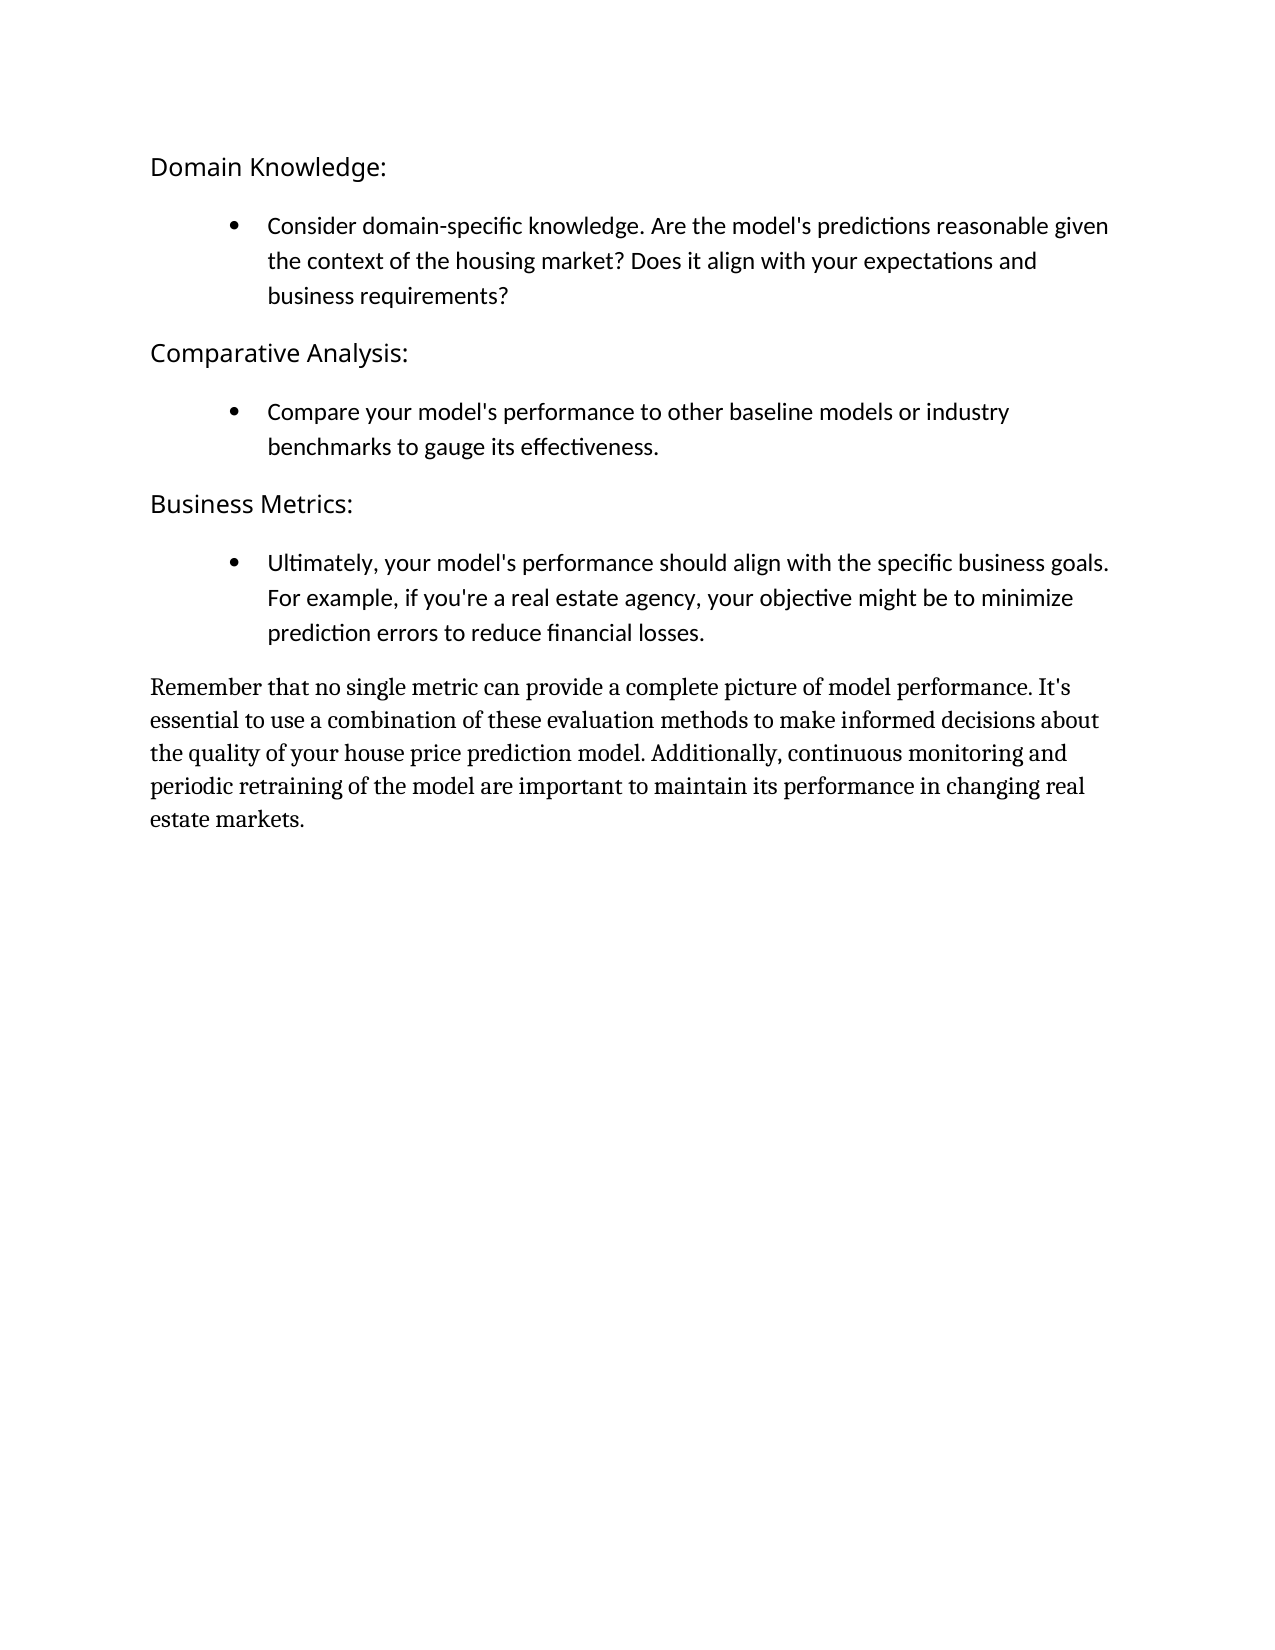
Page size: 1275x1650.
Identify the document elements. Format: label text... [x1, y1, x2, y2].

text Remember that no single metric can provide a complete picture of model performance. It's essential to use a combination of these evaluation methods to make informed decisions about the quality of your house price prediction model. Additionally, continuous monitoring and periodic retraining of the model are important to maintain its performance in changing real estate markets. [150, 672, 1125, 833]
list Ultimately, your model's performance should align with the specific business goals. For example, if you're a real estate agency, your objective might be to minimize prediction errors to reduce financial losses. [230, 547, 1125, 647]
list Consider domain-specific knowledge. Are the model's predictions reasonable given the context of the housing market? Does it align with your expectations and business requirements? [230, 210, 1125, 311]
text Comparative Analysis: [150, 336, 1125, 370]
list Compare your model's performance to other baseline models or industry benchmarks to gauge its effectiveness. [230, 396, 1125, 461]
text Domain Knowledge: [150, 150, 1125, 184]
text Business Metrics: [150, 487, 1125, 521]
